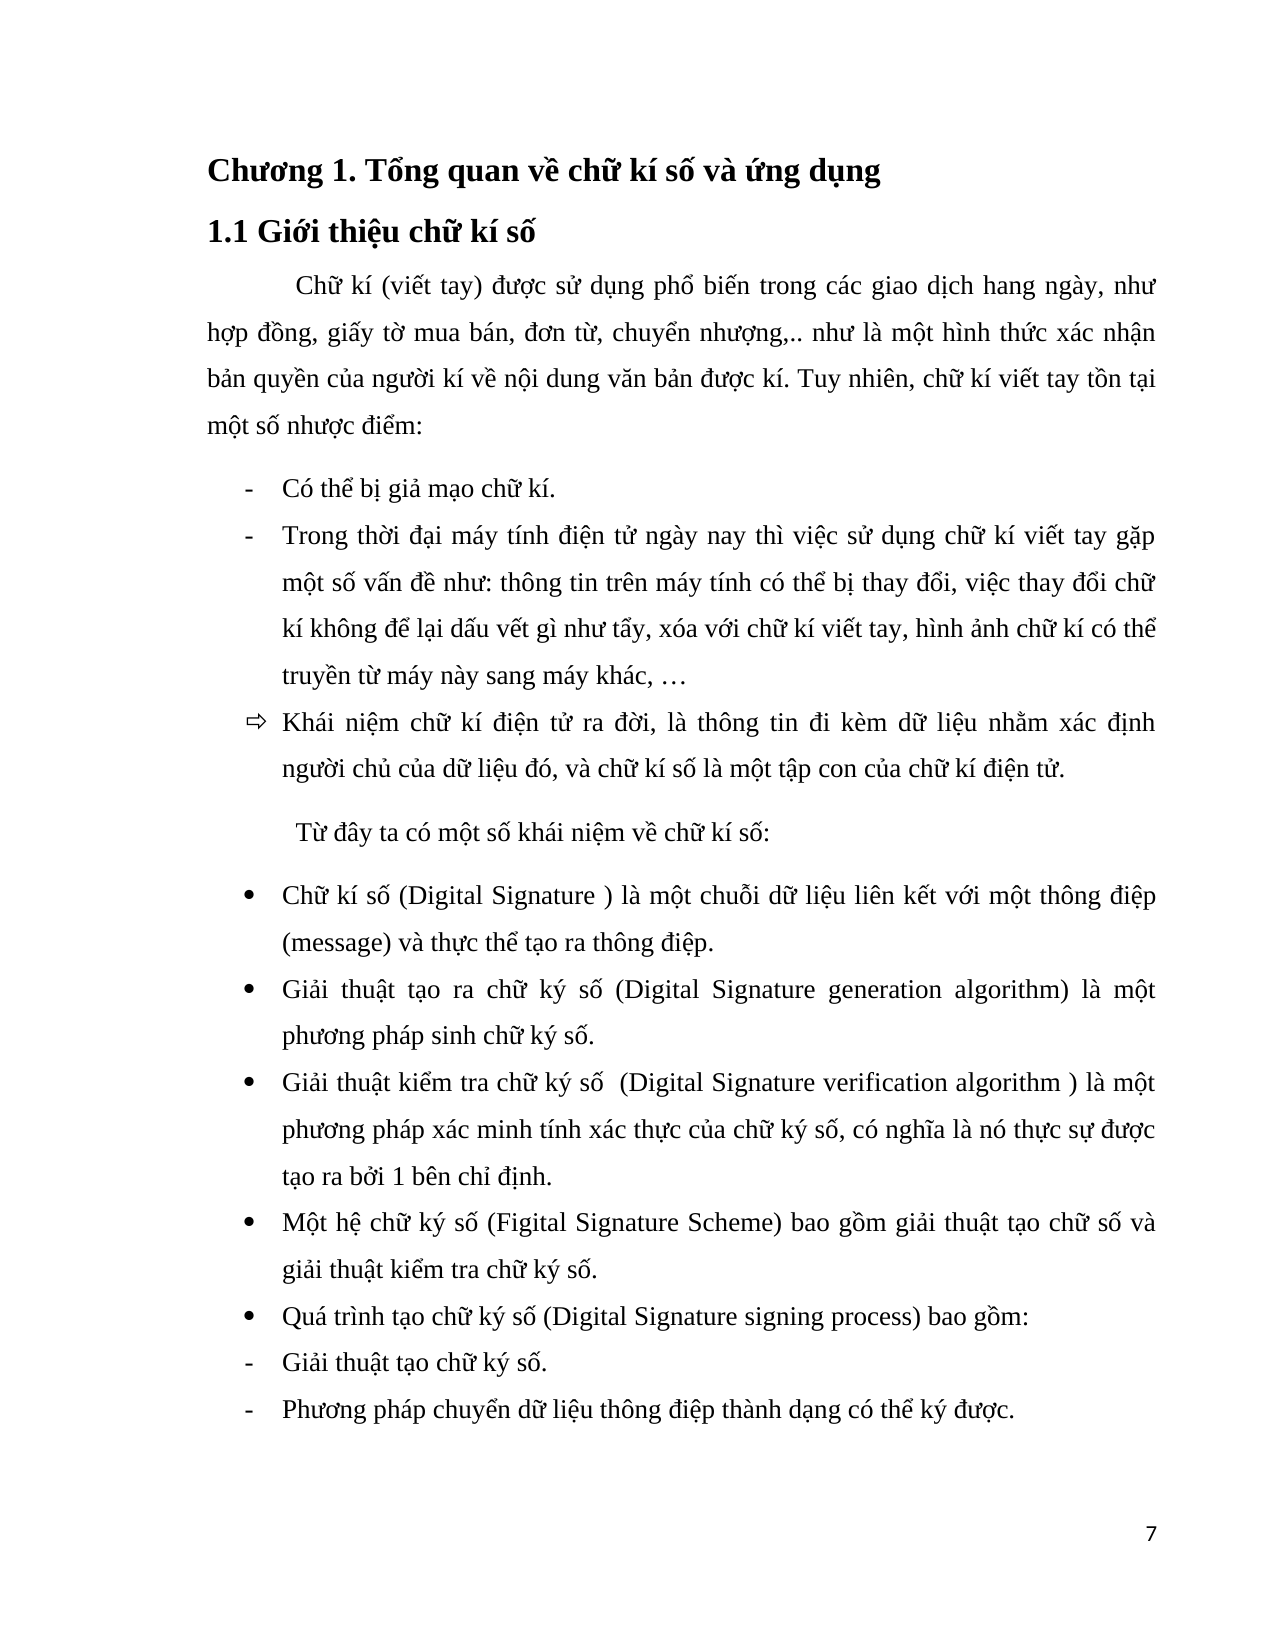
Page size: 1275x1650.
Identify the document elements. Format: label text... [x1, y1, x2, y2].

list Một hệ chữ ký số (Figital Signature Scheme) bao gồm giải thuật tạo chữ số và giải thuật kiểm tra chữ ký số. [244, 1206, 1157, 1284]
text Chữ kí (viết tay) được sử dụng phổ biến trong các giao dịch hang ngày, như hợp đồng, giấy tờ mua bán, đơn từ, chuyển nhượng,.. như là một hình thức xác nhận bản quyền của người kí về nội dung văn bản được kí. Tuy nhiên, chữ kí viết tay tồn tại một số nhược điểm: [207, 269, 1157, 440]
list Phương pháp chuyển dữ liệu thông điệp thành dạng có thể ký được. [244, 1393, 1157, 1424]
list Khái niệm chữ kí điện tử ra đời, là thông tin đi kèm dữ liệu nhằm xác định người chủ của dữ liệu đó, và chữ kí số là một tập con của chữ kí điện tử. [244, 706, 1157, 784]
list Có thể bị giả mạo chữ kí. [244, 472, 1157, 504]
subtitle Chương 1. Tổng quan về chữ kí số và ứng dụng [207, 150, 1157, 188]
text Từ đây ta có một số khái niệm về chữ kí số: [207, 816, 1157, 847]
subtitle 1.1 Giới thiệu chữ kí số [207, 212, 1157, 250]
list Chữ kí số (Digital Signature ) là một chuỗi dữ liệu liên kết với một thông điệp (message) và thực thể tạo ra thông điệp. [244, 879, 1157, 957]
list Giải thuật tạo chữ ký số. [244, 1347, 1157, 1378]
list Giải thuật tạo ra chữ ký số (Digital Signature generation algorithm) là một phương pháp sinh chữ ký số. [244, 973, 1157, 1051]
list Trong thời đại máy tính điện tử ngày nay thì việc sử dụng chữ kí viết tay gặp một số vấn đề như: thông tin trên máy tính có thể bị thay đổi, việc thay đổi chữ kí không để lại dấu vết gì như tẩy, xóa với chữ kí viết tay, hình ảnh chữ kí có thể truyền từ máy này sang máy khác, … [244, 519, 1157, 690]
list Quá trình tạo chữ ký số (Digital Signature signing process) bao gồm: [244, 1300, 1157, 1331]
list Giải thuật kiểm tra chữ ký số (Digital Signature verification algorithm ) là một phương pháp xác minh tính xác thực của chữ ký số, có nghĩa là nó thực sự được tạo ra bởi 1 bên chỉ định. [244, 1066, 1157, 1191]
